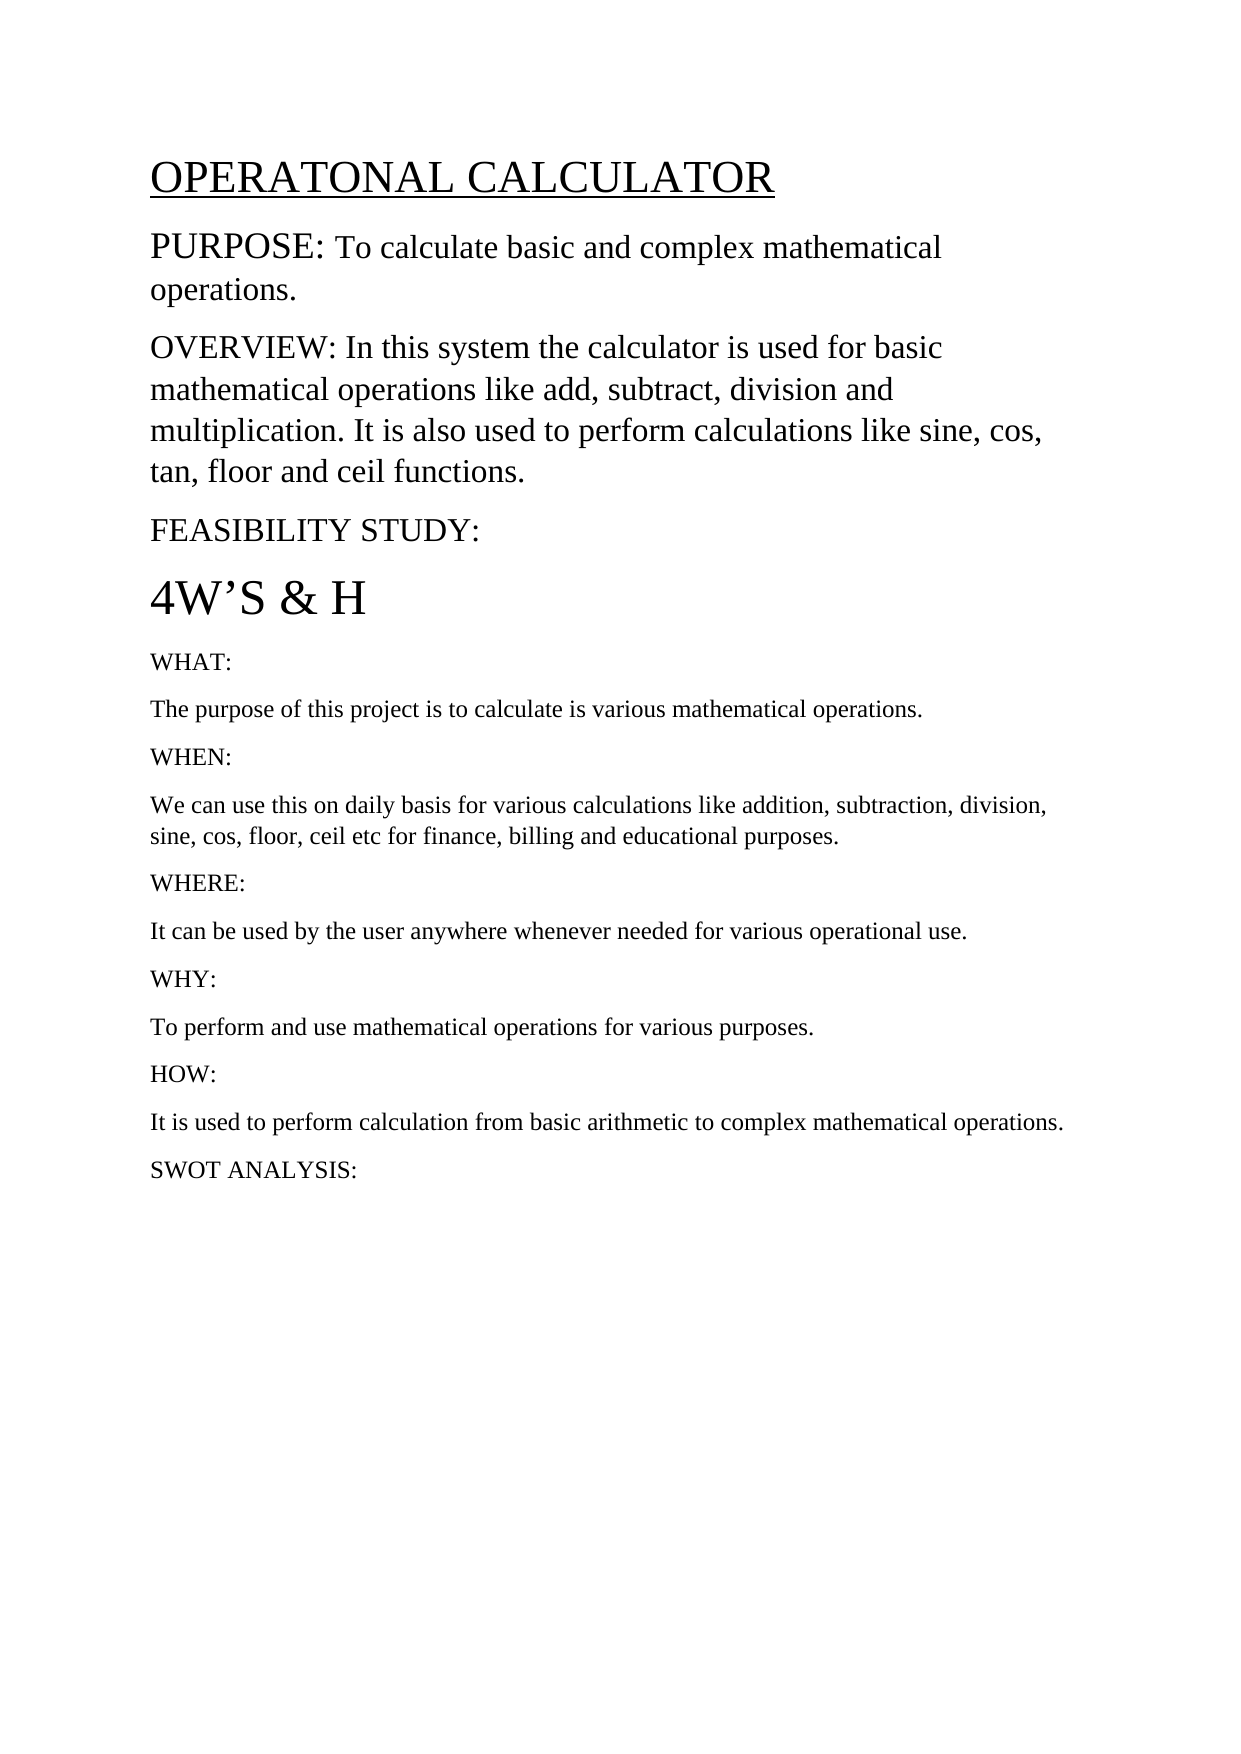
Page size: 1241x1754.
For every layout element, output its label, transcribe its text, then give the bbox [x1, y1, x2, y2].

text SWOT ANALYSIS: [150, 1155, 1090, 1183]
text The purpose of this project is to calculate is various mathematical operations. [150, 694, 1090, 723]
text PURPOSE: To calculate basic and complex mathematical operations. [150, 223, 1090, 308]
text OPERATONAL CALCULATOR [150, 150, 1090, 203]
text To perform and use mathematical operations for various purposes. [150, 1012, 1090, 1040]
text WHEN: [150, 742, 1090, 771]
text It can be used by the user anywhere whenever needed for various operational use. [150, 916, 1090, 945]
text WHAT: [150, 647, 1090, 675]
text It is used to perform calculation from basic arithmetic to complex mathematical operations. [150, 1107, 1090, 1136]
text We can use this on daily basis for various calculations like addition, subtraction, division, sine, cos, floor, ceil etc for finance, billing and educational purposes. [150, 790, 1090, 849]
text 4W’S & H [150, 568, 1090, 625]
text WHY: [150, 964, 1090, 993]
text WHERE: [150, 868, 1090, 897]
text FEASIBILITY STUDY: [150, 510, 1090, 548]
text HOW: [150, 1059, 1090, 1088]
text OVERVIEW: In this system the calculator is used for basic mathematical operations like add, subtract, division and multiplication. It is also used to perform calculations like sine, cos, tan, floor and ceil functions. [150, 328, 1090, 490]
